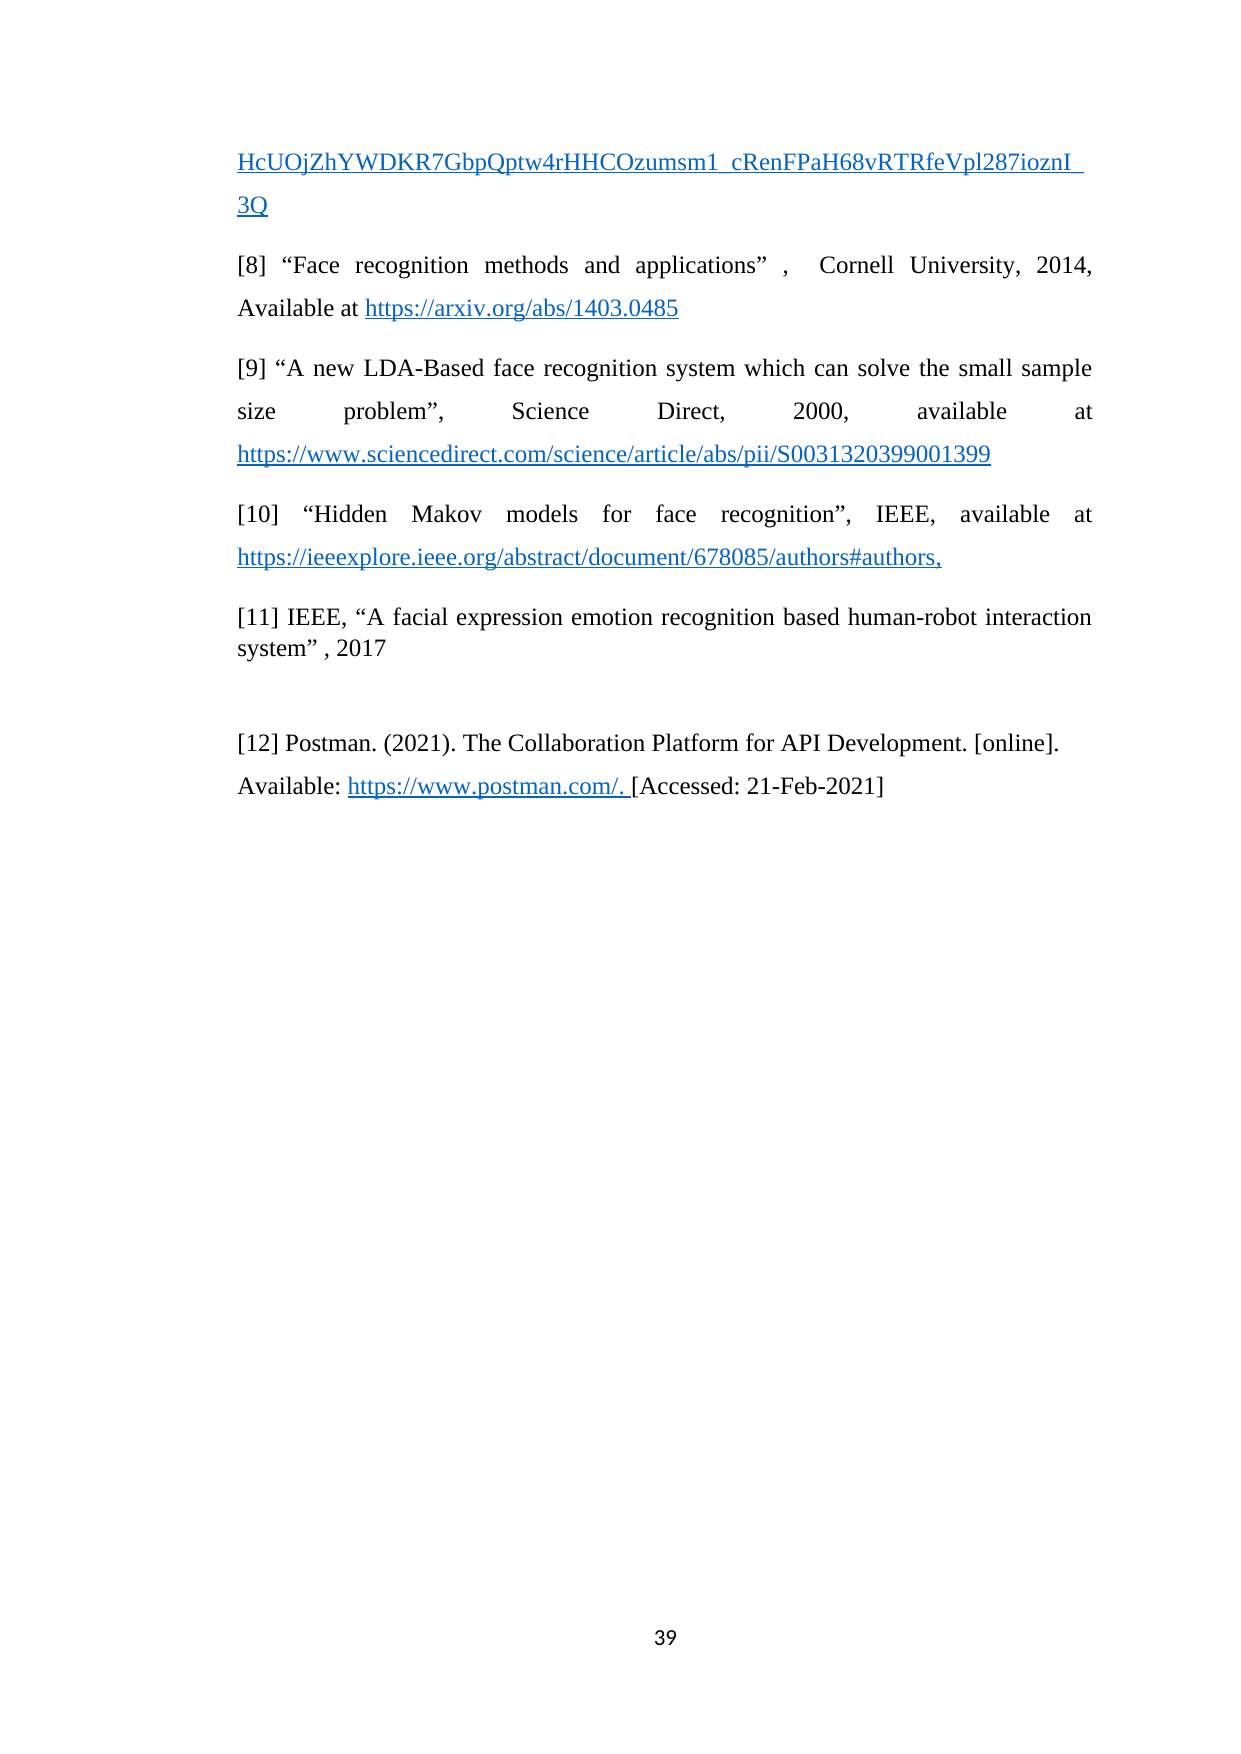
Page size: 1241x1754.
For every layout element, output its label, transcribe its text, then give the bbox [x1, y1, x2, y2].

text [9] “A new LDA-Based face recognition system which can solve the small sample size problem”, Science Direct, 2000, available at https://www.sciencedirect.com/science/article/abs/pii/S0031320399001399 [237, 353, 1093, 468]
text [12] Postman. (2021). The Collaboration Platform for API Development. [online]. Available: https://www.postman.com/. [Accessed: 21-Feb-2021] [237, 728, 1093, 800]
text [8] “Face recognition methods and applications” , Cornell University, 2014, Available at https://arxiv.org/abs/1403.0485 [237, 250, 1093, 322]
text [11] IEEE, “A facial expression emotion recognition based human-robot interaction system” , 2017 [237, 602, 1093, 662]
text [10] “Hidden Makov models for face recognition”, IEEE, available at https://ieeexplore.ieee.org/abstract/document/678085/authors#authors, [237, 499, 1093, 571]
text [237, 147, 1093, 219]
